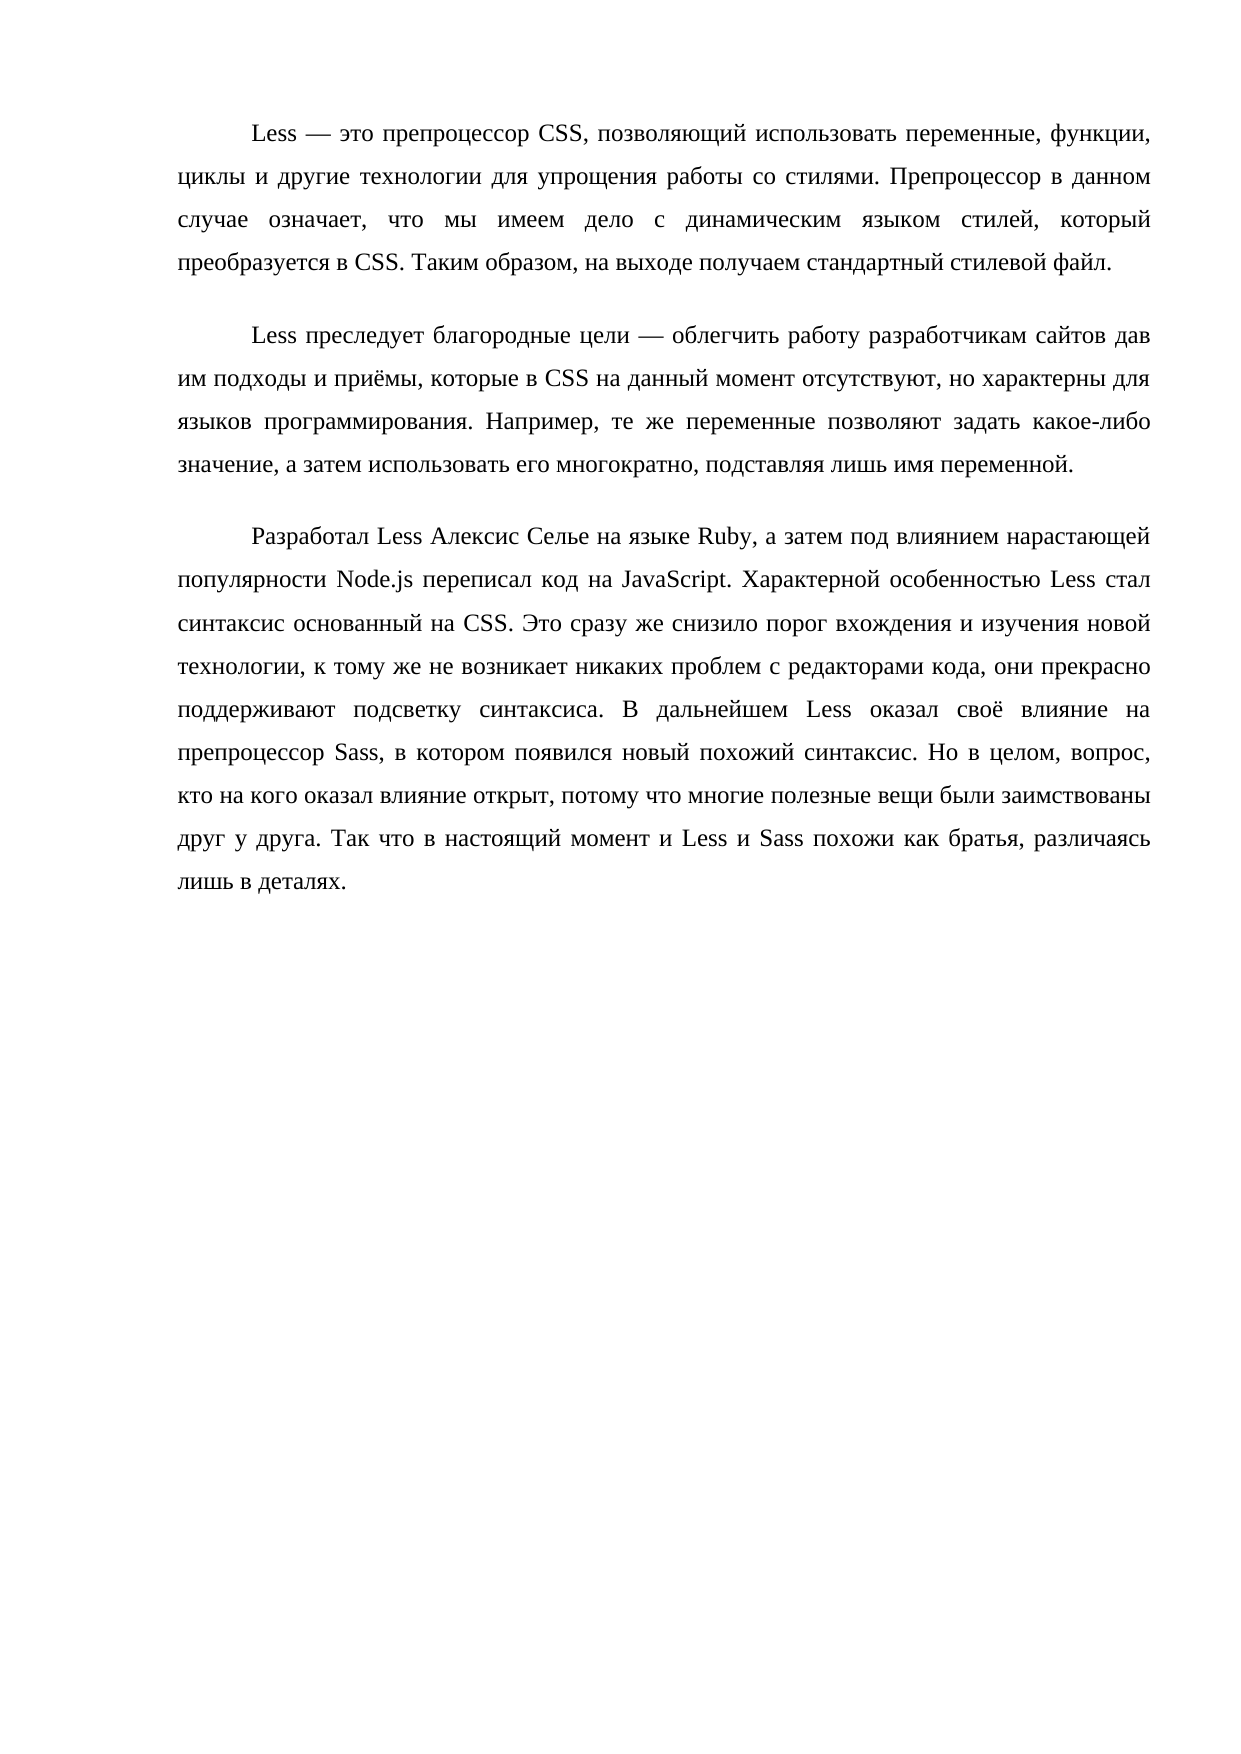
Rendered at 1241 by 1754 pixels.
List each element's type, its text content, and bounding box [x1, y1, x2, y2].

text Less — это препроцессор CSS, позволяющий использовать переменные, функции, циклы и другие технологии для упрощения работы со стилями. Препроцессор в данном случае означает, что мы имеем дело с динамическим языком стилей, который преобразуется в CSS. Таким образом, на выходе получаем стандартный стилевой файл. [177, 118, 1152, 276]
text Разработал Less Алексис Селье на языке Ruby, а затем под влиянием нарастающей популярности Node.js переписал код на JavaScript. Характерной особенностью Less стал синтаксис основанный на CSS. Это сразу же снизило порог вхождения и изучения новой технологии, к тому же не возникает никаких проблем с редакторами кода, они прекрасно поддерживают подсветку синтаксиса. В дальнейшем Less оказал своё влияние на препроцессор Sass, в котором появился новый похожий синтаксис. Но в целом, вопрос, кто на кого оказал влияние открыт, потому что многие полезные вещи были заимствованы друг у друга. Так что в настоящий момент и Less и Sass похожи как братья, различаясь лишь в деталях. [177, 521, 1152, 895]
text Less преследует благородные цели — облегчить работу разработчикам сайтов дав им подходы и приёмы, которые в CSS на данный момент отсутствуют, но характерны для языков программирования. Например, те же переменные позволяют задать какое-либо значение, а затем использовать его многократно, подставляя лишь имя переменной. [177, 320, 1152, 478]
